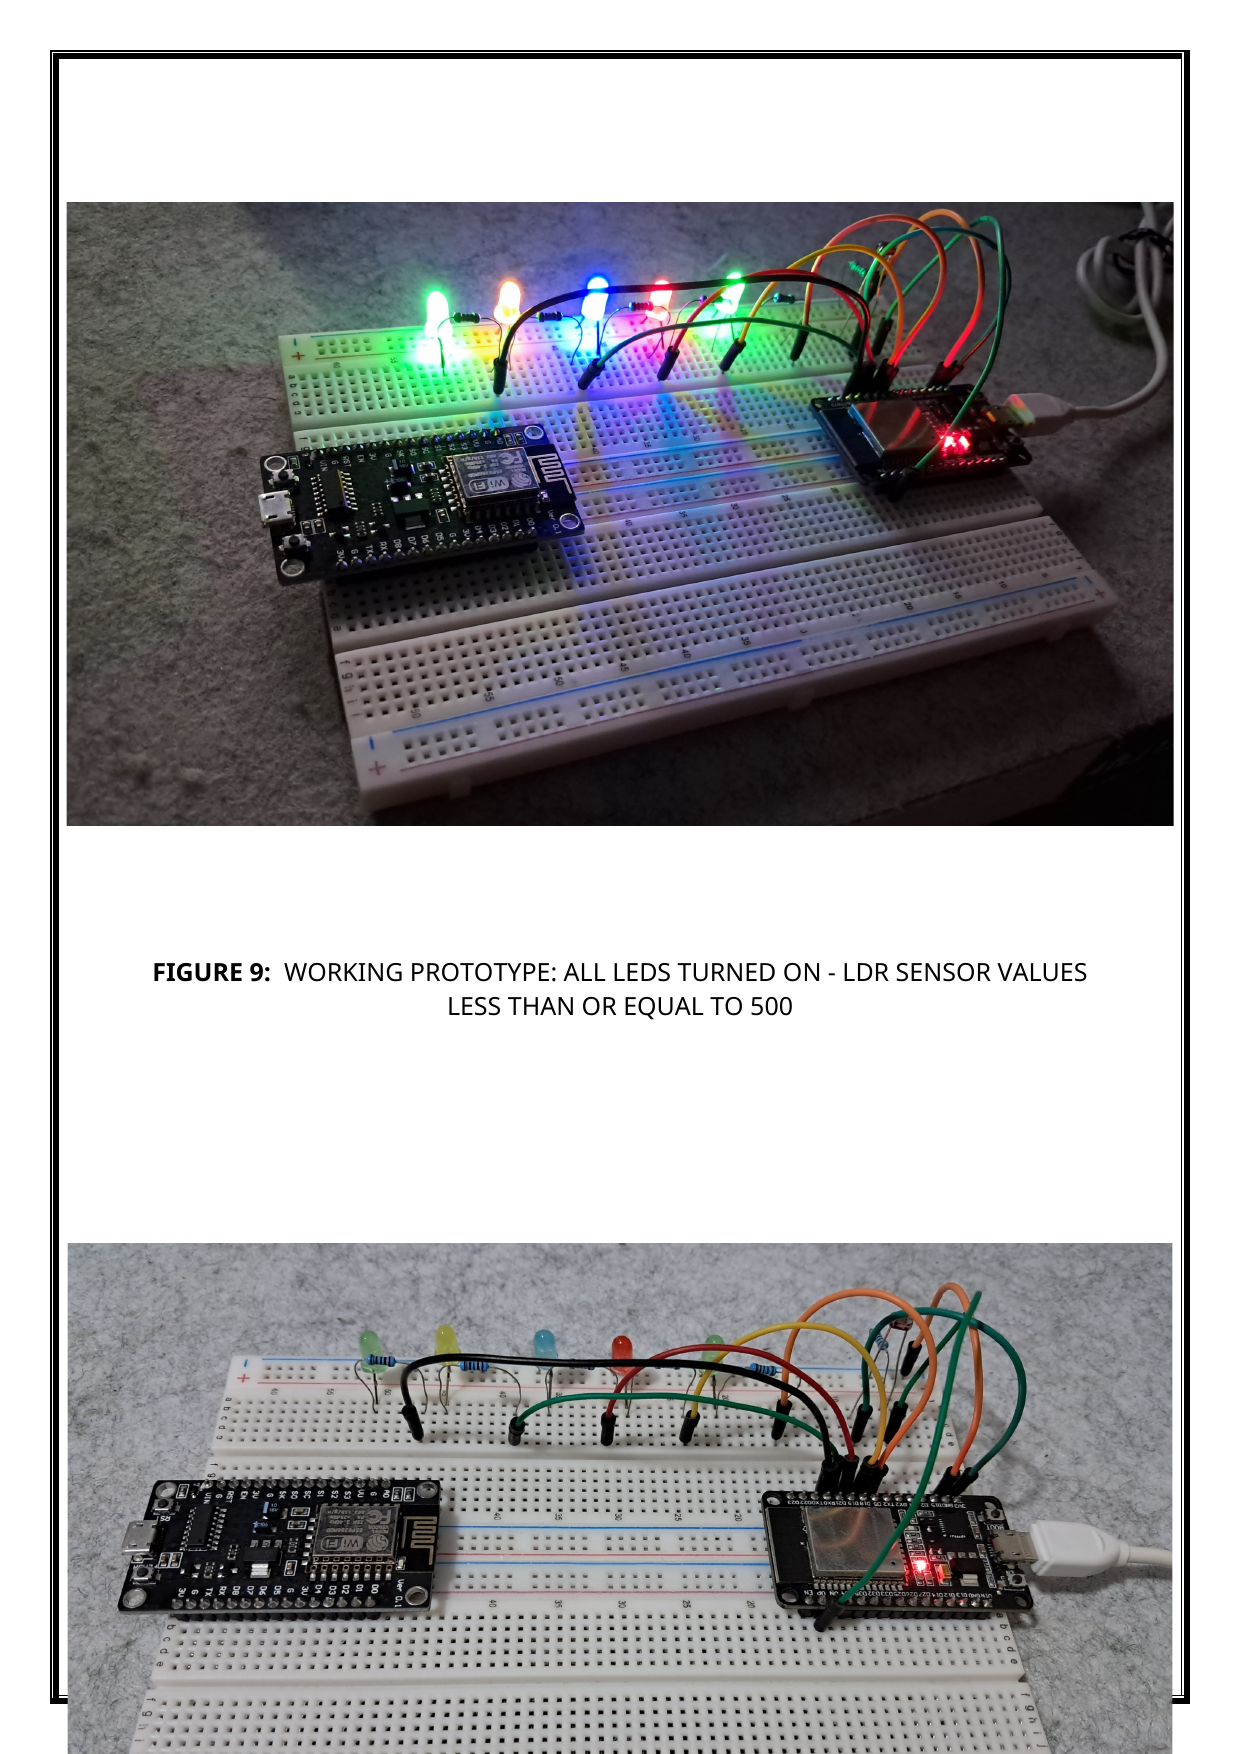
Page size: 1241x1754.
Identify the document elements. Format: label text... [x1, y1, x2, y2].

picture [66, 202, 1174, 826]
text FIGURE 9: WORKING PROTOTYPE: ALL LEDS TURNED ON - LDR SENSOR VALUES LESS THAN OR EQUAL TO 500 [150, 955, 1090, 1023]
picture [67, 1243, 1173, 1754]
